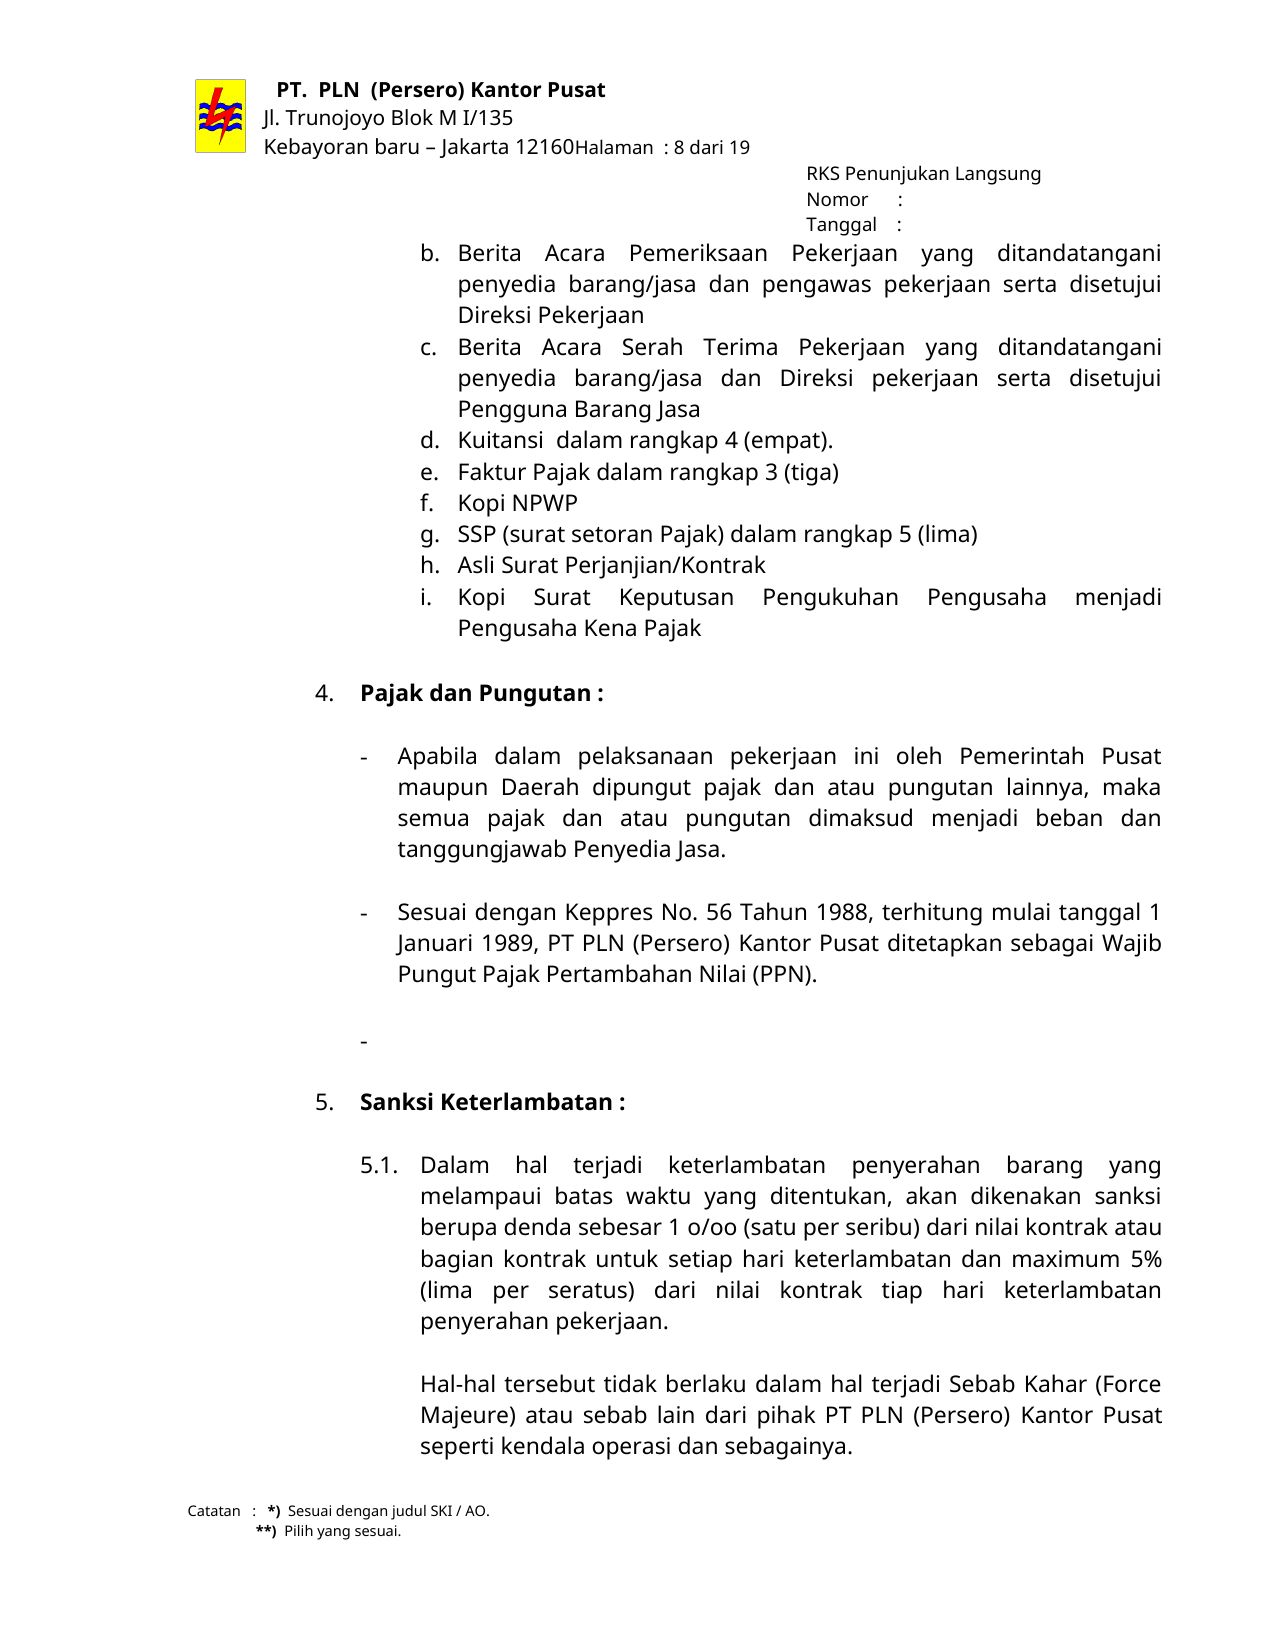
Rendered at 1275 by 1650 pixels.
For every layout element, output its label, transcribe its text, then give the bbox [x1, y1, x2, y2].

list Berita Acara Pemeriksaan Pekerjaan yang ditandatangani penyedia barang/jasa dan pengawas pekerjaan serta disetujui Direksi Pekerjaan [420, 237, 1162, 331]
list Apabila dalam pelaksanaan pekerjaan ini oleh Pemerintah Pusat maupun Daerah dipungut pajak dan atau pungutan lainnya, maka semua pajak dan atau pungutan dimaksud menjadi beban dan tanggungjawab Penyedia Jasa. [360, 740, 1162, 865]
list Kopi Surat Keputusan Pengukuhan Pengusaha menjadi Pengusaha Kena Pajak [420, 581, 1162, 643]
list Faktur Pajak dalam rangkap 3 (tiga) [420, 456, 1162, 487]
text Hal-hal tersebut tidak berlaku dalam hal terjadi Sebab Kahar (Force Majeure) atau sebab lain dari pihak PT PLN (Persero) Kantor Pusat seperti kendala operasi dan sebagainya. [420, 1367, 1162, 1461]
picture [194, 78, 247, 154]
list Sanksi Keterlambatan : [315, 1086, 1162, 1117]
list Kopi NPWP [420, 487, 1162, 518]
list Kuitansi dalam rangkap 4 (empat). [420, 424, 1162, 456]
list SSP (surat setoran Pajak) dalam rangkap 5 (lima) [420, 518, 1162, 549]
list Pajak dan Pungutan : [315, 677, 1162, 708]
list Dalam hal terjadi keterlambatan penyerahan barang yang melampaui batas waktu yang ditentukan, akan dikenakan sanksi berupa denda sebesar 1 o/oo (satu per seribu) dari nilai kontrak atau bagian kontrak untuk setiap hari keterlambatan dan maximum 5% (lima per seratus) dari nilai kontrak tiap hari keterlambatan penyerahan pekerjaan. [360, 1149, 1162, 1336]
list Berita Acara Serah Terima Pekerjaan yang ditandatangani penyedia barang/jasa dan Direksi pekerjaan serta disetujui Pengguna Barang Jasa [420, 331, 1162, 424]
list Sesuai dengan Keppres No. 56 Tahun 1988, terhitung mulai tanggal 1 Januari 1989, PT PLN (Persero) Kantor Pusat ditetapkan sebagai Wajib Pungut Pajak Pertambahan Nilai (PPN). [360, 896, 1162, 990]
list Asli Surat Perjanjian/Kontrak [420, 549, 1162, 581]
